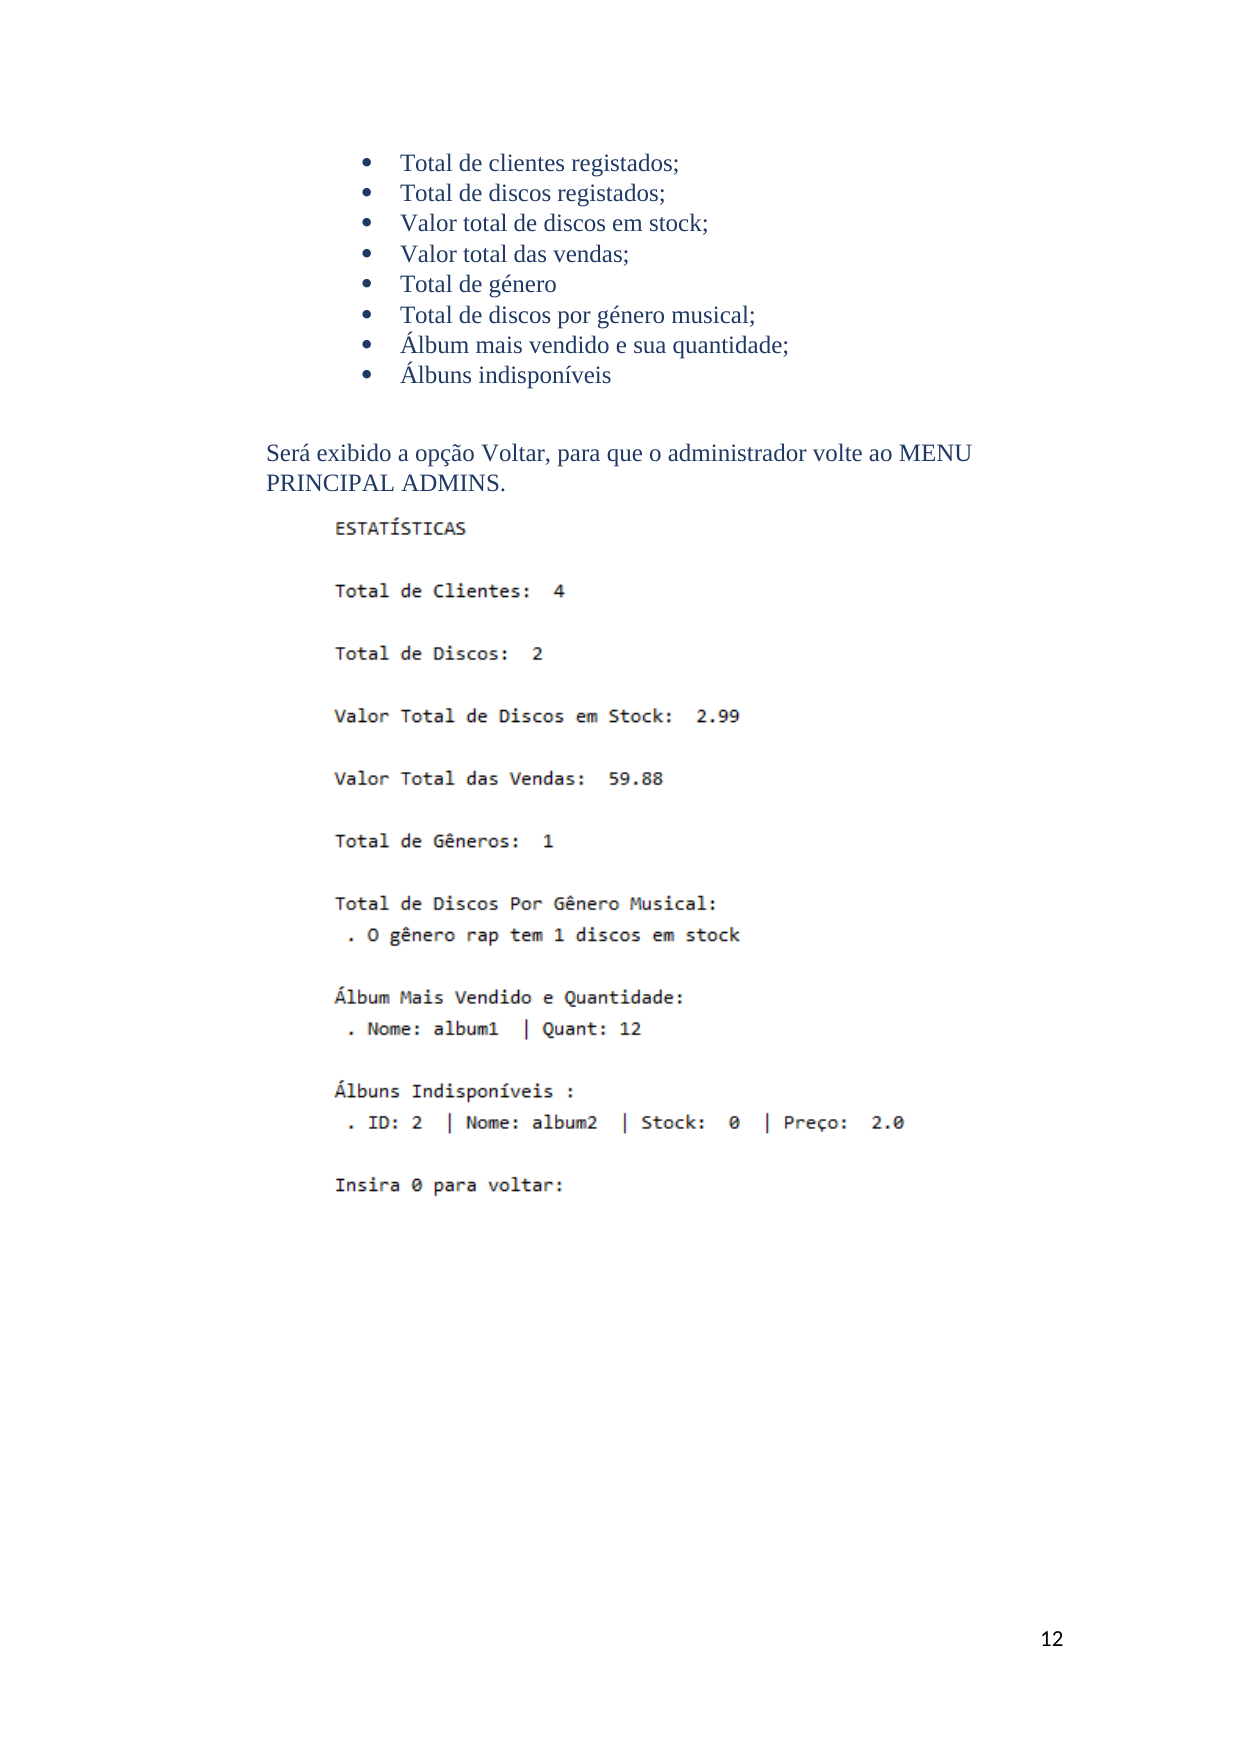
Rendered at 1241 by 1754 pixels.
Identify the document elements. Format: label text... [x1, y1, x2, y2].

picture [321, 510, 920, 1204]
list Total de clientes registados; [362, 148, 1063, 176]
list Valor total de discos em stock; [362, 208, 1063, 237]
list Total de discos por género musical; [362, 300, 1063, 328]
list Total de discos registados; [362, 178, 1063, 207]
list Álbuns indisponíveis [362, 361, 1063, 389]
text Será exibido a opção Voltar, para que o administrador volte ao MENU PRINCIPAL ADMINS. [266, 438, 1063, 497]
list Álbum mais vendido e sua quantidade; [362, 330, 1063, 359]
list Valor total das vendas; [362, 239, 1063, 268]
list Total de género [362, 269, 1063, 298]
